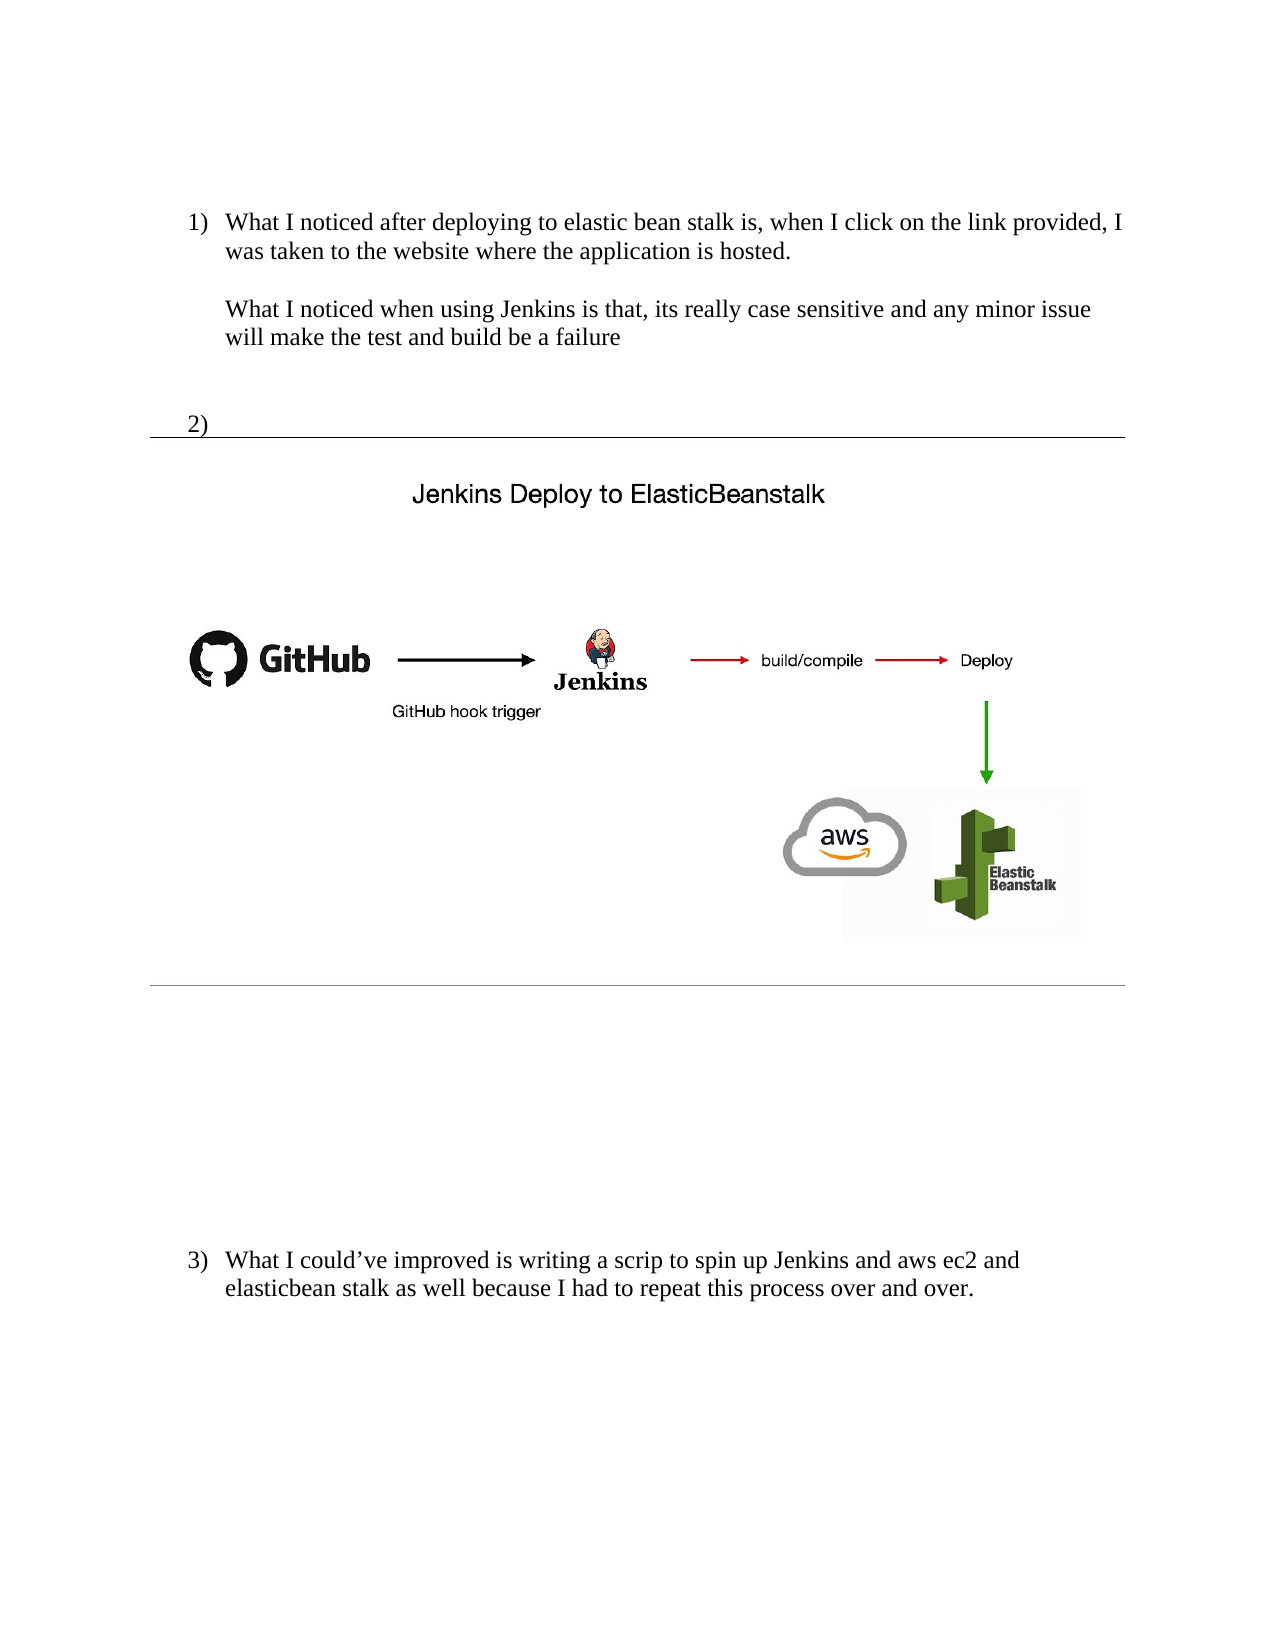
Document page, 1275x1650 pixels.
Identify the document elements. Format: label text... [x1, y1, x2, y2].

list What I noticed after deploying to elastic bean stalk is, when I click on the link provided, I was taken to the website where the application is hosted. [187, 207, 1125, 265]
text What I noticed when using Jenkins is that, its really case sensitive and any minor issue will make the test and build be a failure [225, 294, 1125, 351]
list What I could’ve improved is writing a scrip to spin up Jenkins and aws ec2 and elasticbean stalk as well because I had to repeat this process over and over. [187, 1245, 1125, 1302]
picture [150, 437, 1125, 986]
